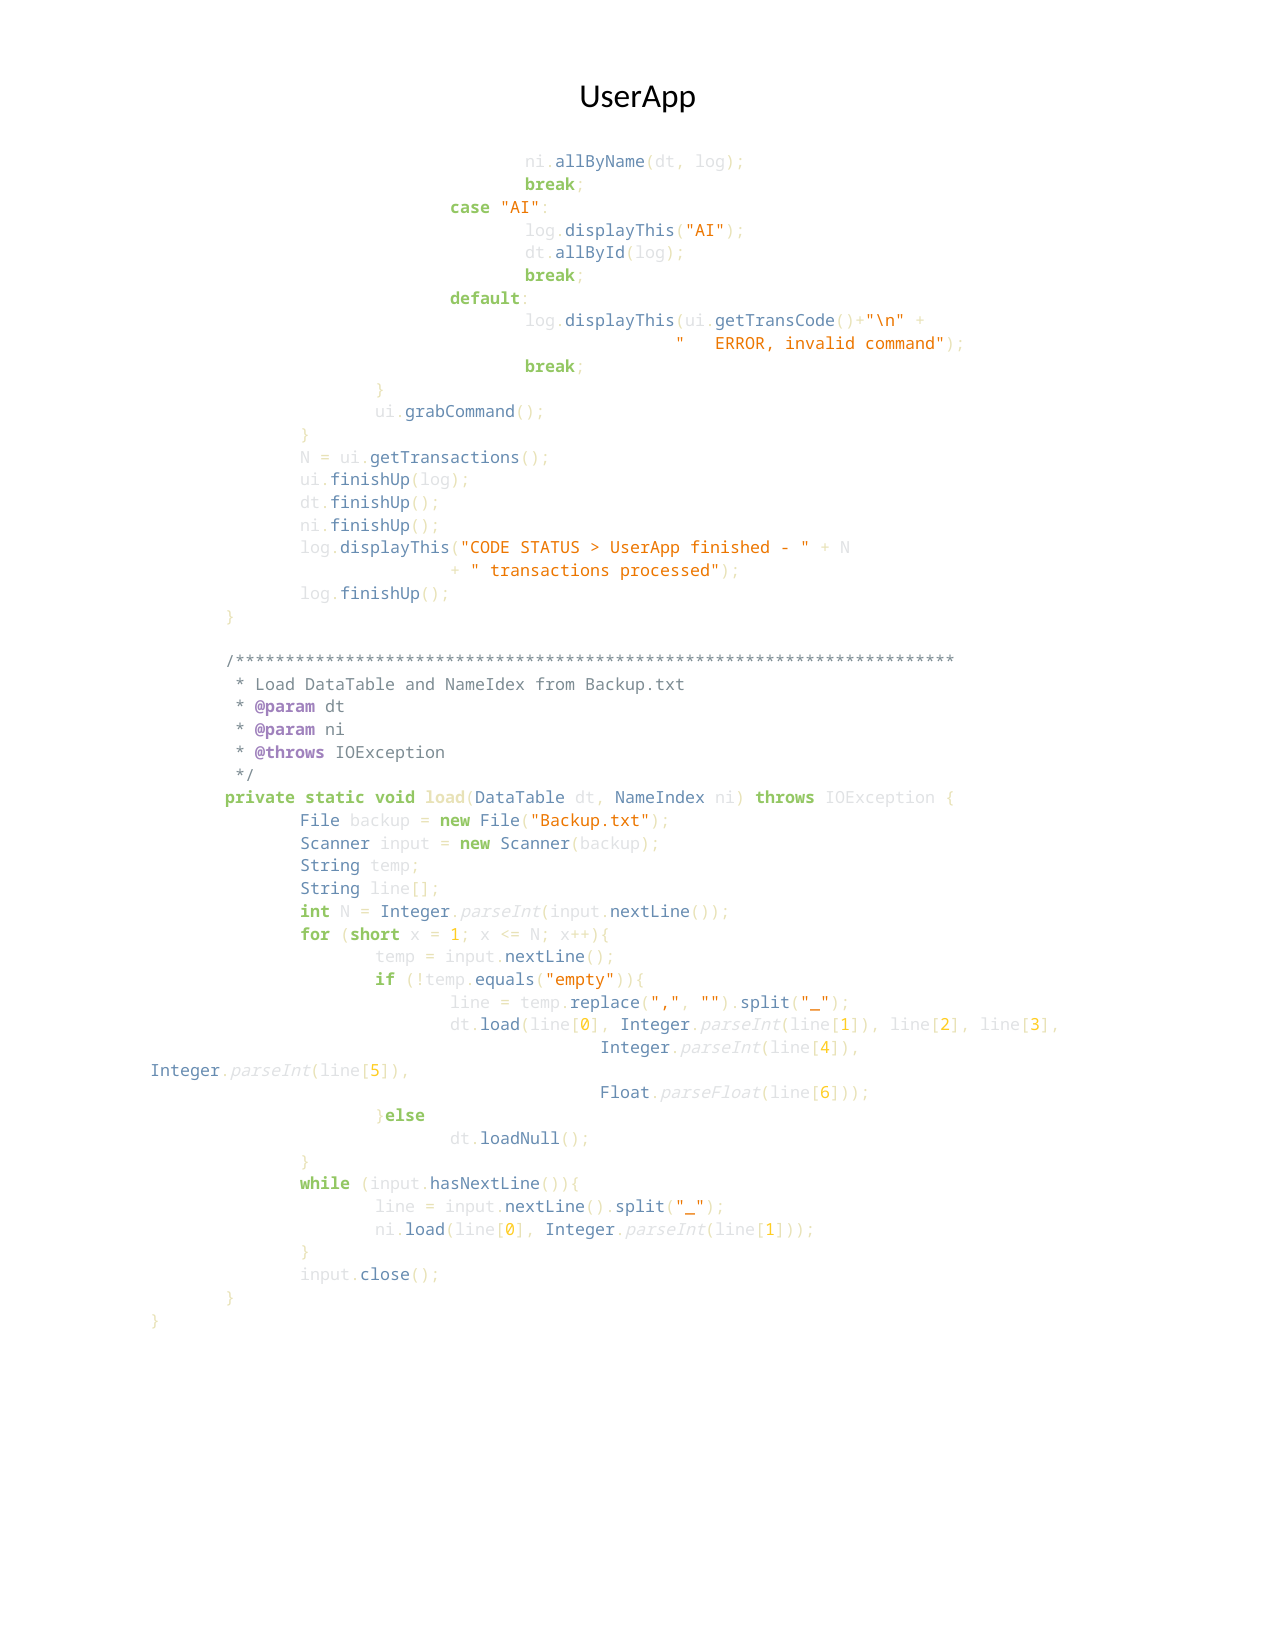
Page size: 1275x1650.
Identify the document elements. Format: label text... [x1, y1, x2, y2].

text dt.allById(log); [150, 241, 1125, 263]
text ni.load(line[0], Integer.parseInt(line[1])); [150, 1217, 1125, 1240]
text log.displayThis("AI"); [150, 218, 1125, 241]
text * @throws IOException [150, 740, 1125, 763]
text } [150, 604, 1125, 627]
text } [150, 1308, 1125, 1331]
text private static void load(DataTable dt, NameIndex ni) throws IOException { [150, 786, 1125, 808]
text String temp; [150, 854, 1125, 877]
text default: [150, 286, 1125, 309]
text int N = Integer.parseInt(input.nextLine()); [150, 899, 1125, 922]
text Scanner input = new Scanner(backup); [150, 831, 1125, 854]
text break; [150, 354, 1125, 377]
text } [150, 422, 1125, 445]
text case "AI": [150, 195, 1125, 218]
text ni.allByName(dt, log); [150, 150, 1125, 173]
text " ERROR, invalid command"); [150, 332, 1125, 354]
text } [150, 1240, 1125, 1263]
text line = input.nextLine().split("_"); [150, 1194, 1125, 1217]
text dt.load(line[0], Integer.parseInt(line[1]), line[2], line[3], [150, 1013, 1125, 1036]
text log.displayThis("CODE STATUS > UserApp finished - " + N [150, 536, 1125, 559]
text String line[]; [150, 877, 1125, 899]
text dt.loadNull(); [150, 1126, 1125, 1149]
text } [150, 1149, 1125, 1172]
text N = ui.getTransactions(); [150, 445, 1125, 468]
text log.finishUp(); [150, 581, 1125, 604]
text ni.finishUp(); [150, 513, 1125, 536]
text } [150, 377, 1125, 400]
text ui.finishUp(log); [150, 468, 1125, 491]
text */ [150, 763, 1125, 786]
text dt.finishUp(); [150, 491, 1125, 513]
text line = temp.replace(",", "").split("_"); [150, 990, 1125, 1013]
text while (input.hasNextLine()){ [150, 1172, 1125, 1194]
text } [150, 1285, 1125, 1308]
text File backup = new File("Backup.txt"); [150, 808, 1125, 831]
text Float.parseFloat(line[6])); [150, 1081, 1125, 1104]
text * @param ni [150, 718, 1125, 740]
text break; [150, 263, 1125, 286]
text * @param dt [150, 695, 1125, 718]
text break; [150, 173, 1125, 195]
text temp = input.nextLine(); [150, 945, 1125, 967]
text if (!temp.equals("empty")){ [150, 967, 1125, 990]
text /************************************************************************ [150, 649, 1125, 672]
text + " transactions processed"); [150, 559, 1125, 581]
text log.displayThis(ui.getTransCode()+"\n" + [150, 309, 1125, 332]
text for (short x = 1; x <= N; x++){ [150, 922, 1125, 945]
text ui.grabCommand(); [150, 400, 1125, 422]
text Integer.parseInt(line[4]), Integer.parseInt(line[5]), [150, 1036, 1125, 1081]
text * Load DataTable and NameIdex from Backup.txt [150, 672, 1125, 695]
text input.close(); [150, 1263, 1125, 1285]
text }else [150, 1104, 1125, 1126]
